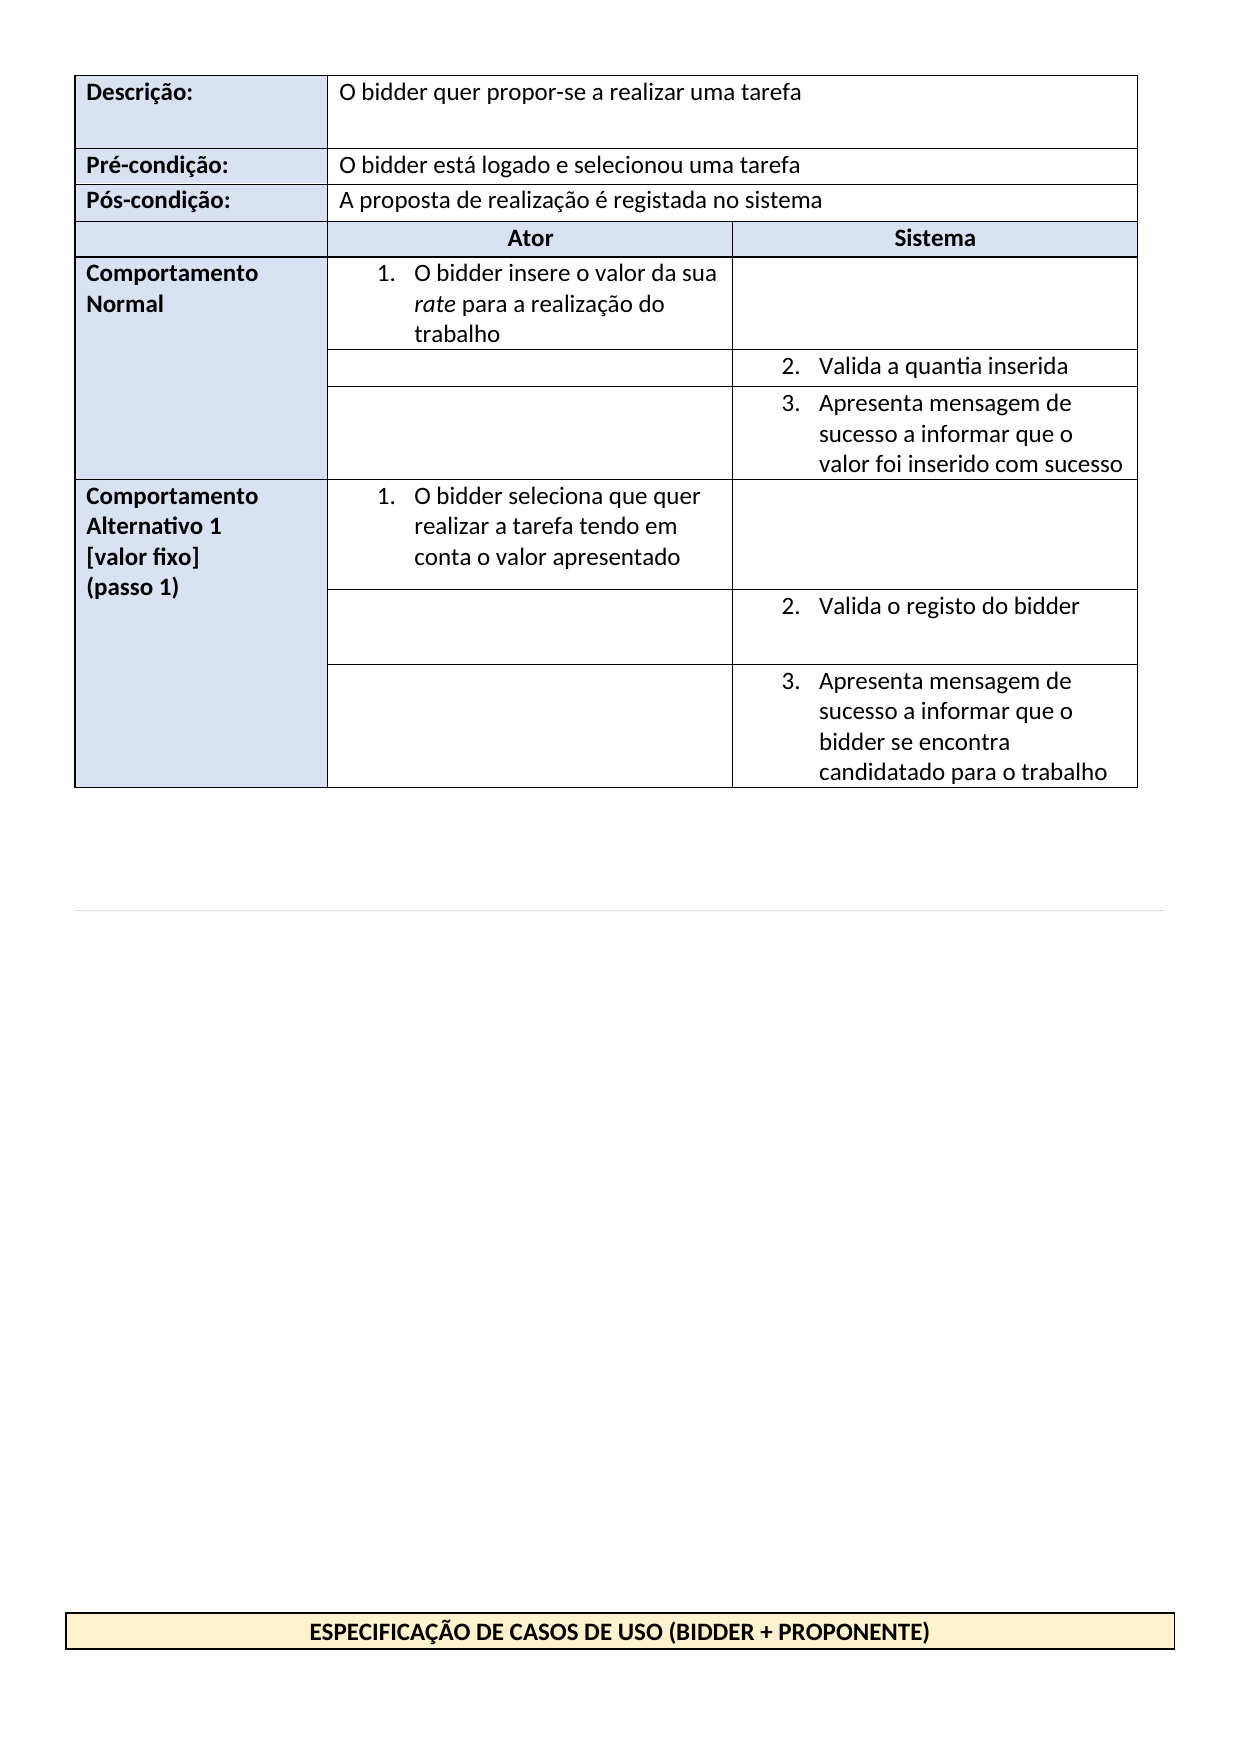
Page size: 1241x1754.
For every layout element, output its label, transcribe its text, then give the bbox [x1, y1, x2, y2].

table_cell [733, 258, 1137, 349]
table_cell Comportamento Alternativo 1 [valor fixo] (passo 1) [76, 480, 327, 787]
table_cell [733, 480, 1137, 589]
table_cell O bidder está logado e selecionou uma tarefa [328, 149, 1137, 183]
table_cell Apresenta mensagem de sucesso a informar que o bidder se encontra candidatado para o trabalho [733, 665, 1137, 787]
table_cell A proposta de realização é registada no sistema [328, 185, 1137, 221]
table_cell Comportamento Normal [76, 258, 327, 479]
table_cell [328, 387, 732, 479]
table_cell Pré-condição: [76, 149, 327, 183]
table_cell O bidder insere o valor da sua rate para a realização do trabalho [328, 258, 732, 349]
table_cell Ator [328, 222, 732, 256]
table_cell [328, 350, 732, 386]
table_cell [328, 590, 732, 664]
table_cell Apresenta mensagem de sucesso a informar que o valor foi inserido com sucesso [733, 387, 1137, 479]
table_cell Sistema [733, 222, 1137, 256]
table_cell O bidder seleciona que quer realizar a tarefa tendo em conta o valor apresentado [328, 480, 732, 589]
table_cell Valida o registo do bidder [733, 590, 1137, 664]
table_cell [76, 222, 327, 256]
table_cell O bidder quer propor-se a realizar uma tarefa [328, 76, 1137, 148]
table_cell Valida a quantia inserida [733, 350, 1137, 386]
table_cell [328, 665, 732, 787]
table_cell Pós-condição: [76, 185, 327, 221]
table_cell Descrição: [76, 76, 327, 148]
text ESPECIFICAÇÃO DE CASOS DE USO (BIDDER + PROPONENTE) [67, 1614, 1174, 1648]
